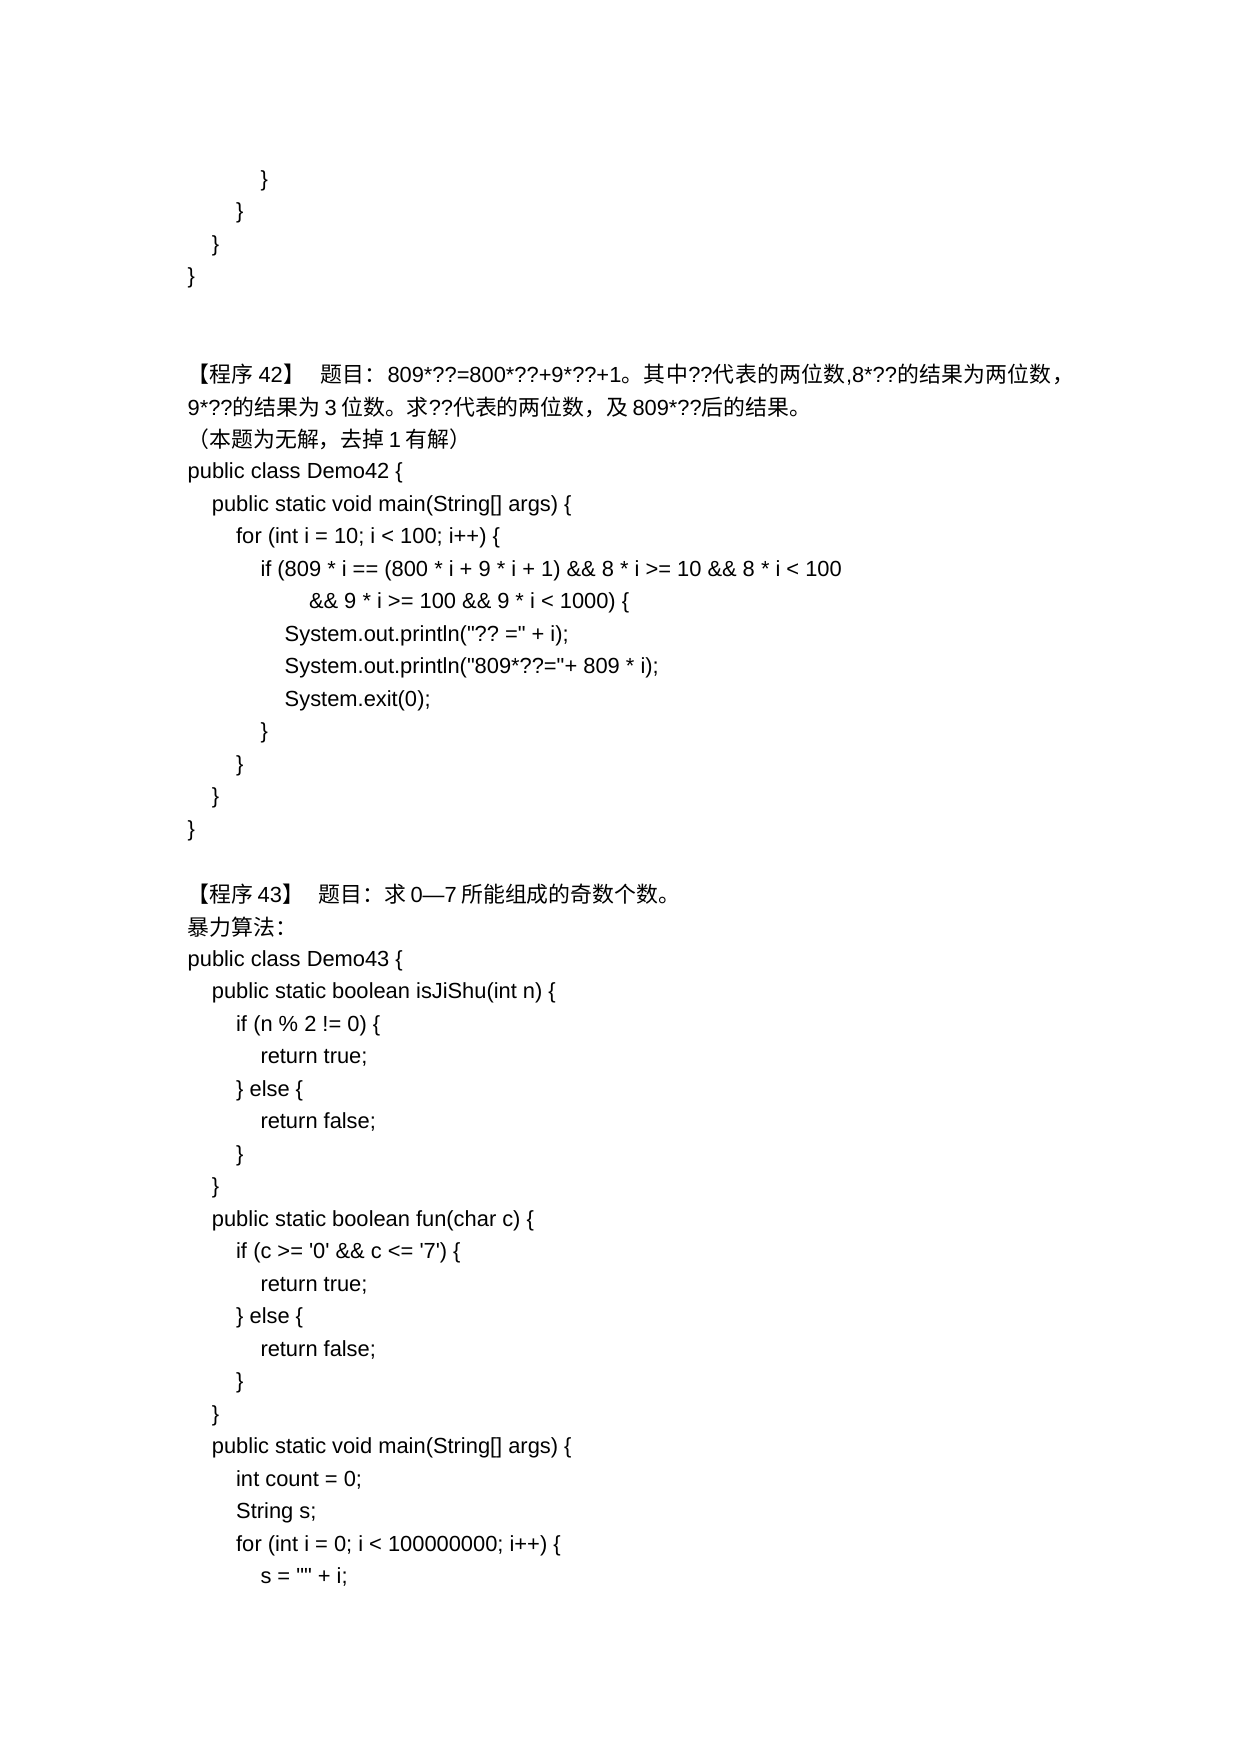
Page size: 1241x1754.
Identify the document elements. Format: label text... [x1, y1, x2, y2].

text return false; [187, 1332, 1053, 1364]
text if (809 * i == (800 * i + 9 * i + 1) && 8 * i >= 10 && 8 * i < 100 [187, 552, 1053, 584]
text && 9 * i >= 100 && 9 * i < 1000) { [187, 584, 1053, 617]
text 暴力算法： [187, 909, 1053, 942]
text } [187, 779, 1053, 812]
text if (n % 2 != 0) { [187, 1007, 1053, 1039]
text return false; [187, 1104, 1053, 1137]
text } [187, 194, 1053, 227]
text public static boolean fun(char c) { [187, 1202, 1053, 1234]
text } else { [187, 1299, 1053, 1332]
text } [187, 1397, 1053, 1429]
text return true; [187, 1039, 1053, 1072]
text int count = 0; [187, 1462, 1053, 1494]
text public static void main(String[] args) { [187, 1429, 1053, 1462]
text } else { [187, 1072, 1053, 1104]
text if (c >= '0' && c <= '7') { [187, 1234, 1053, 1267]
text public class Demo42 { [187, 454, 1053, 487]
text for (int i = 10; i < 100; i++) { [187, 519, 1053, 552]
text public class Demo43 { [187, 942, 1053, 974]
text System.out.println("809*??="+ 809 * i); [187, 649, 1053, 682]
text } [187, 714, 1053, 747]
text System.out.println("?? =" + i); [187, 617, 1053, 649]
text （本题为无解，去掉1有解） [187, 422, 1053, 454]
text return true; [187, 1267, 1053, 1299]
text } [187, 1137, 1053, 1169]
text } [187, 162, 1053, 194]
text } [187, 259, 1053, 292]
text for (int i = 0; i < 100000000; i++) { [187, 1527, 1053, 1559]
text } [187, 1364, 1053, 1397]
text } [187, 747, 1053, 779]
text System.exit(0); [187, 682, 1053, 714]
text } [187, 1169, 1053, 1202]
text s = "" + i; [187, 1559, 1053, 1592]
text 【程序43】 题目：求0—7所能组成的奇数个数。 [187, 877, 1053, 909]
text 【程序42】 题目：809*??=800*??+9*??+1。其中??代表的两位数,8*??的结果为两位数，9*??的结果为3位数。求??代表的两位数，及809*??后的结果。 [187, 357, 1053, 422]
text public static boolean isJiShu(int n) { [187, 974, 1053, 1007]
text public static void main(String[] args) { [187, 487, 1053, 519]
text } [187, 227, 1053, 259]
text String s; [187, 1494, 1053, 1527]
text } [187, 812, 1053, 844]
